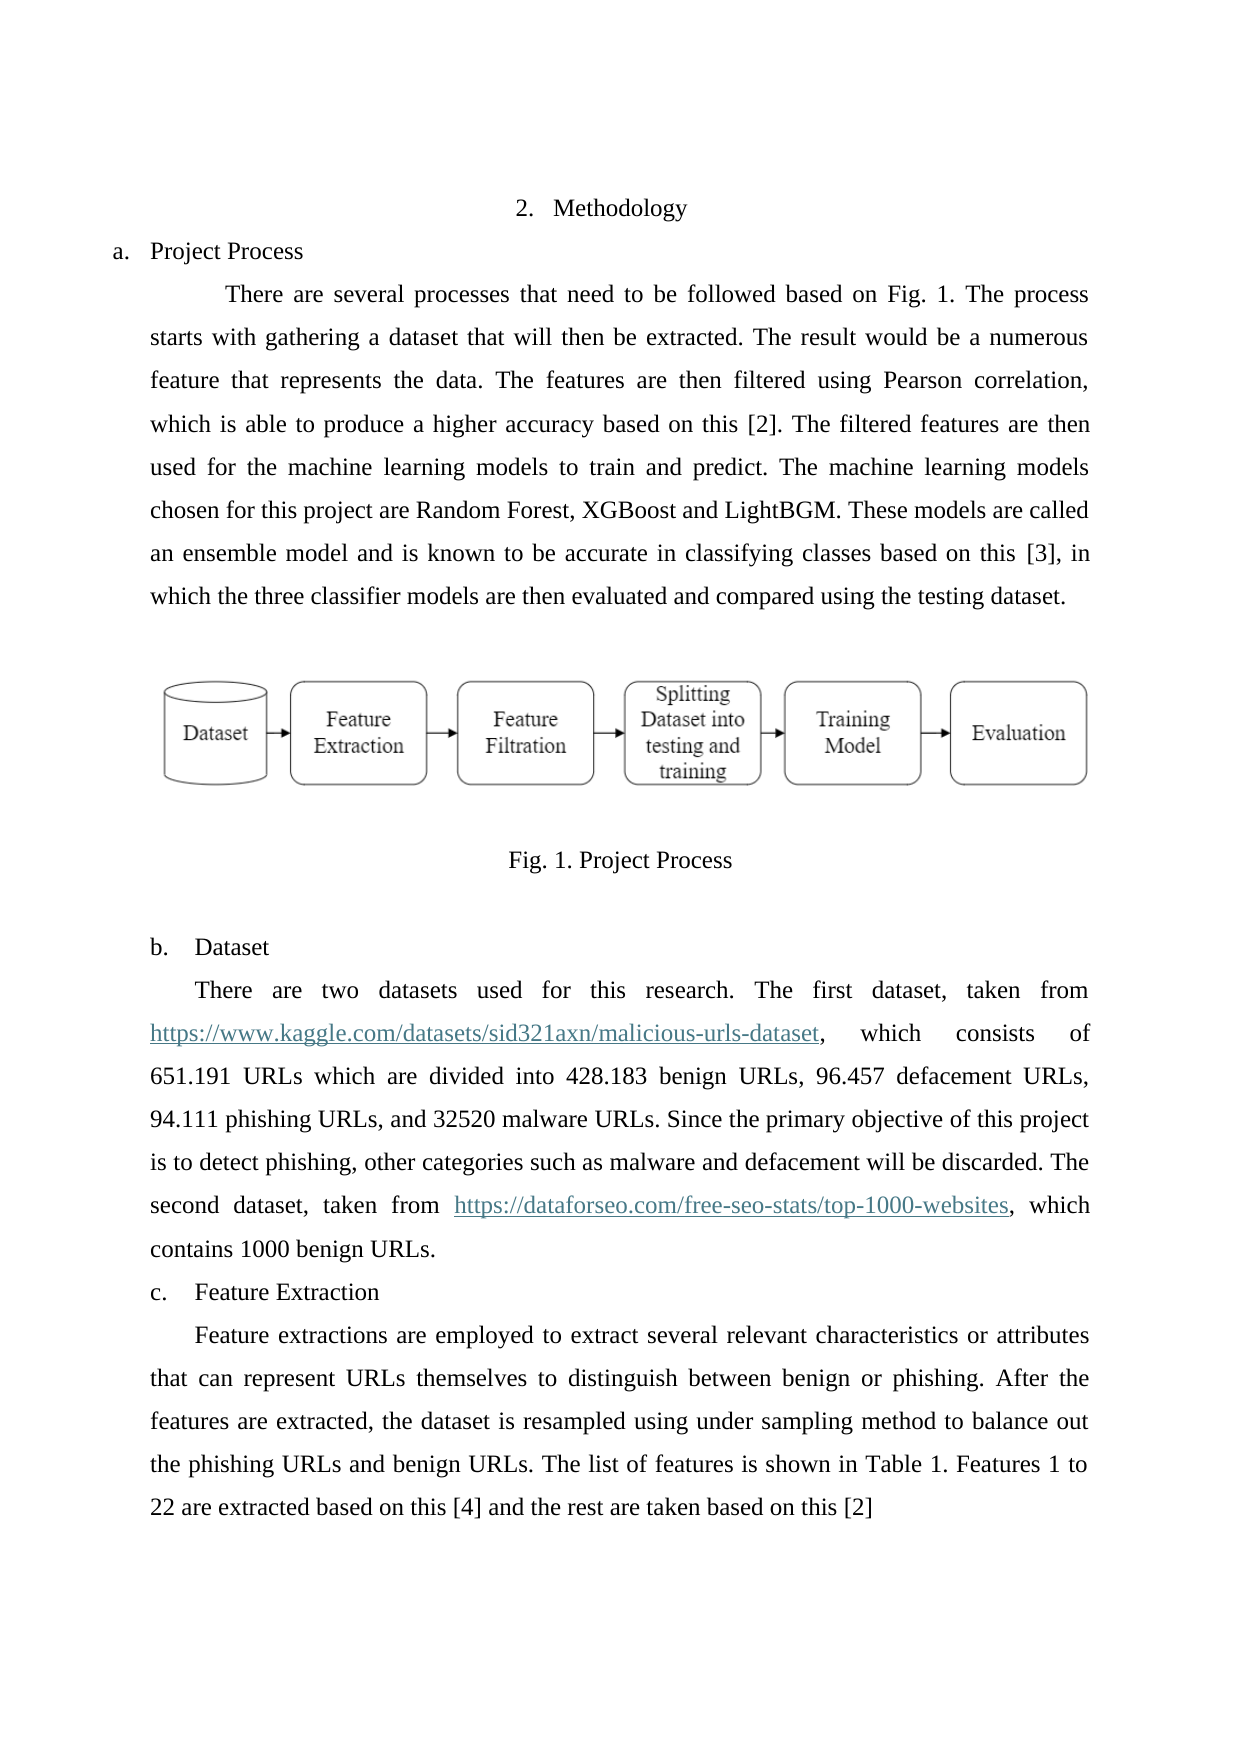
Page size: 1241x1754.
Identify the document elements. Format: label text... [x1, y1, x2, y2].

list Methodology [112, 193, 1090, 222]
list Project Process [112, 236, 1090, 265]
list Dataset [150, 932, 1090, 961]
list Feature extractions are employed to extract several relevant characteristics or attributes that can represent URLs themselves to distinguish between benign or phishing. After the features are extracted, the dataset is resampled using under sampling method to balance out the phishing URLs and benign URLs. The list of features is shown in Table 1. Features 1 to 22 are extracted based on this and the rest are taken based on this [150, 1320, 1090, 1521]
text Fig. 1. Project Process [150, 846, 1090, 874]
list There are several processes that need to be followed based on Fig. 1. The process starts with gathering a dataset that will then be extracted. The result would be a numerous feature that represents the data. The features are then filtered using Pearson correlation, which is able to produce a higher accuracy based on this . The filtered features are then used for the machine learning models to train and predict. The machine learning models chosen for this project are Random Forest, XGBoost and LightBGM. These models are called an ensemble model and is known to be accurate in classifying classes based on this , in which the three classifier models are then evaluated and compared using the testing dataset. [150, 279, 1090, 610]
picture [150, 667, 1091, 790]
list Feature Extraction [150, 1277, 1090, 1306]
list There are two datasets used for this research. The first dataset, taken from https://www.kaggle.com/datasets/sid321axn/malicious-urls-dataset, which consists of 651.191 URLs which are divided into 428.183 benign URLs, 96.457 defacement URLs, 94.111 phishing URLs, and 32520 malware URLs. Since the primary objective of this project is to detect phishing, other categories such as malware and defacement will be discarded. The second dataset, taken from https://dataforseo.com/free-seo-stats/top-1000-websites, which contains 1000 benign URLs. [150, 975, 1090, 1262]
